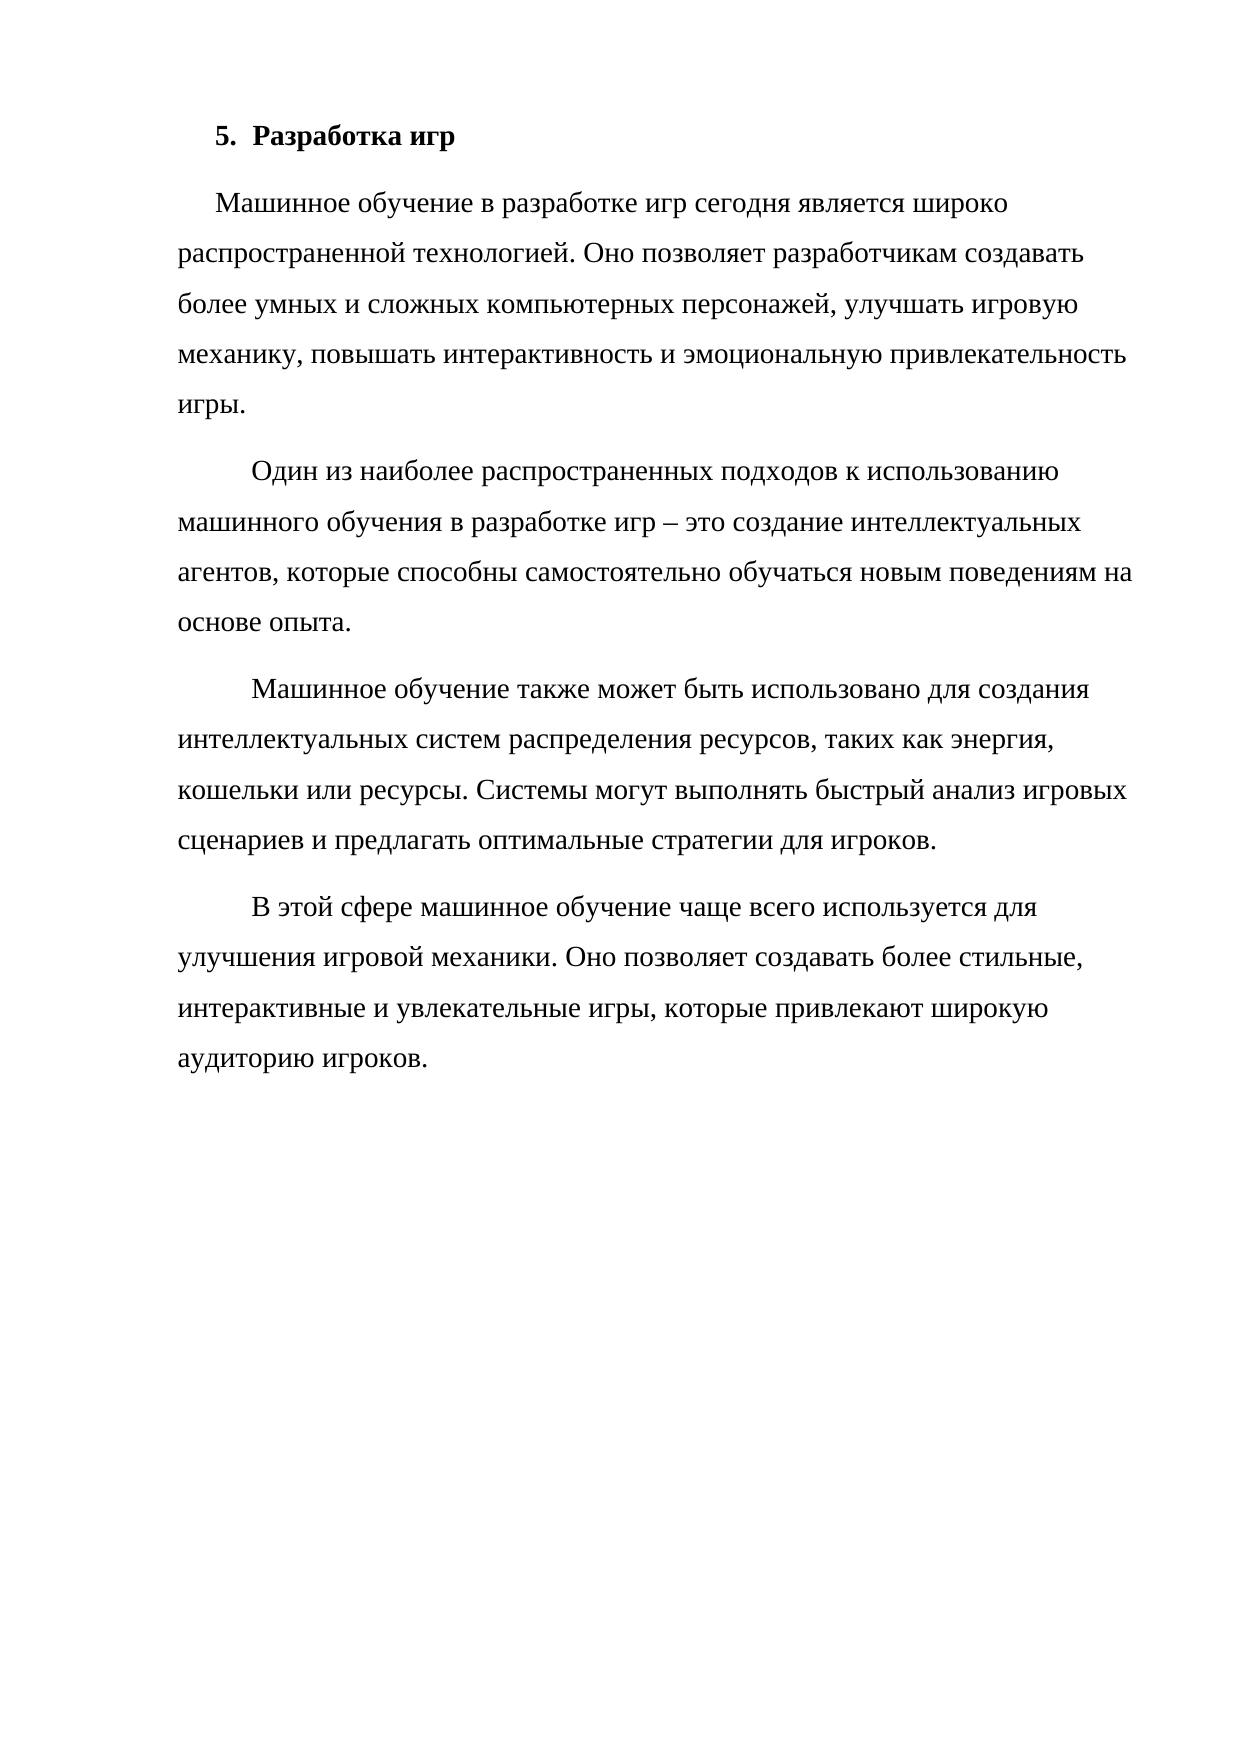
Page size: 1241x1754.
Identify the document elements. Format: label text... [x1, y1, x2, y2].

text В этой сфере машинное обучение чаще всего используется для улучшения игровой механики. Оно позволяет создавать более стильные, интерактивные и увлекательные игры, которые привлекают широкую аудиторию игроков. [177, 889, 1152, 1074]
text Машинное обучение в разработке игр сегодня является широко распространенной технологией. Оно позволяет разработчикам создавать более умных и сложных компьютерных персонажей, улучшать игровую механику, повышать интерактивность и эмоциональную привлекательность игры. [177, 185, 1152, 420]
list Разработка игр [215, 118, 1152, 152]
text Машинное обучение также может быть использовано для создания интеллектуальных систем распределения ресурсов, таких как энергия, кошельки или ресурсы. Системы могут выполнять быстрый анализ игровых сценариев и предлагать оптимальные стратегии для игроков. [177, 671, 1152, 856]
text Один из наиболее распространенных подходов к использованию машинного обучения в разработке игр – это создание интеллектуальных агентов, которые способны самостоятельно обучаться новым поведениям на основе опыта. [177, 453, 1152, 638]
